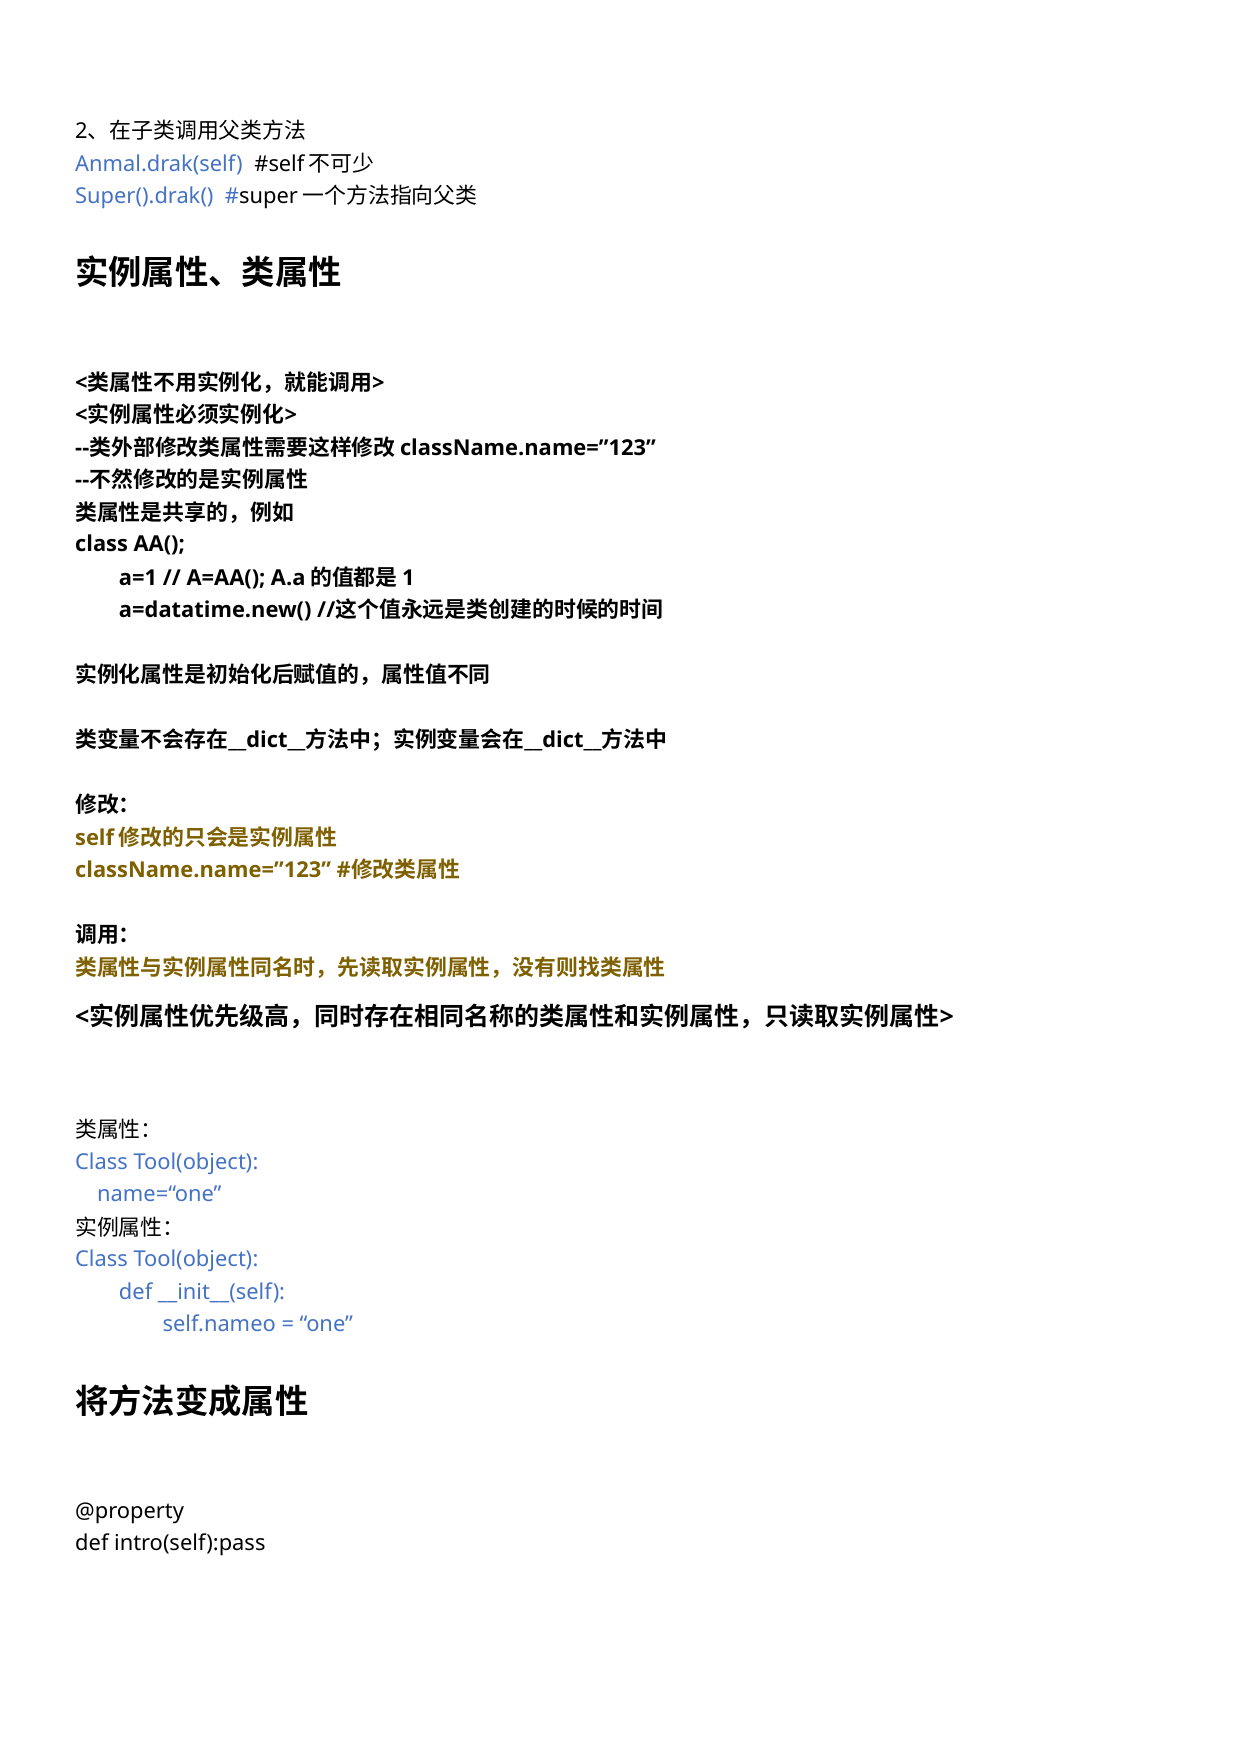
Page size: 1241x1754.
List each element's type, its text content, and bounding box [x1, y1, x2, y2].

text 类属性与实例属性同名时，先读取实例属性，没有则找类属性 [75, 949, 1165, 982]
text 类变量不会存在__dict__方法中；实例变量会在__dict__方法中 [75, 722, 1165, 754]
text 类属性： [75, 1112, 1165, 1144]
text 类属性是共享的，例如 [75, 494, 1165, 527]
text 实例属性： [75, 1209, 1165, 1242]
text Anmal.drak(self) #self不可少 [75, 146, 1165, 178]
text Class Tool(object): [75, 1144, 1165, 1177]
subtitle 将方法变成属性 [75, 1367, 1165, 1432]
text def __init__(self): [75, 1274, 1165, 1307]
text --类外部修改类属性需要这样修改className.name=”123” [75, 429, 1165, 462]
text 实例化属性是初始化后赋值的，属性值不同 [75, 657, 1165, 689]
text Super().drak() #super一个方法指向父类 [75, 178, 1165, 211]
text 修改： [75, 787, 1165, 819]
text class AA(); [75, 527, 1165, 559]
text <实例属性必须实例化> [75, 397, 1165, 429]
text 调用： [75, 917, 1165, 949]
text Class Tool(object): [75, 1242, 1165, 1274]
text def intro(self):pass [75, 1526, 1165, 1558]
text a=datatime.new() //这个值永远是类创建的时候的时间 [75, 592, 1165, 624]
text self修改的只会是实例属性 [75, 819, 1165, 852]
text self.nameo = “one” [119, 1307, 1165, 1339]
subtitle 实例属性、类属性 [75, 238, 1165, 303]
text name=“one” [75, 1177, 1165, 1209]
text <实例属性优先级高，同时存在相同名称的类属性和实例属性，只读取实例属性> [75, 982, 1165, 1047]
text <类属性不用实例化，就能调用> [75, 364, 1165, 397]
text className.name=”123” #修改类属性 [75, 852, 1165, 884]
text --不然修改的是实例属性 [75, 462, 1165, 494]
text 2、在子类调用父类方法 [75, 113, 1165, 146]
text a=1 // A=AA(); A.a的值都是1 [75, 559, 1165, 592]
text @property [75, 1493, 1165, 1526]
